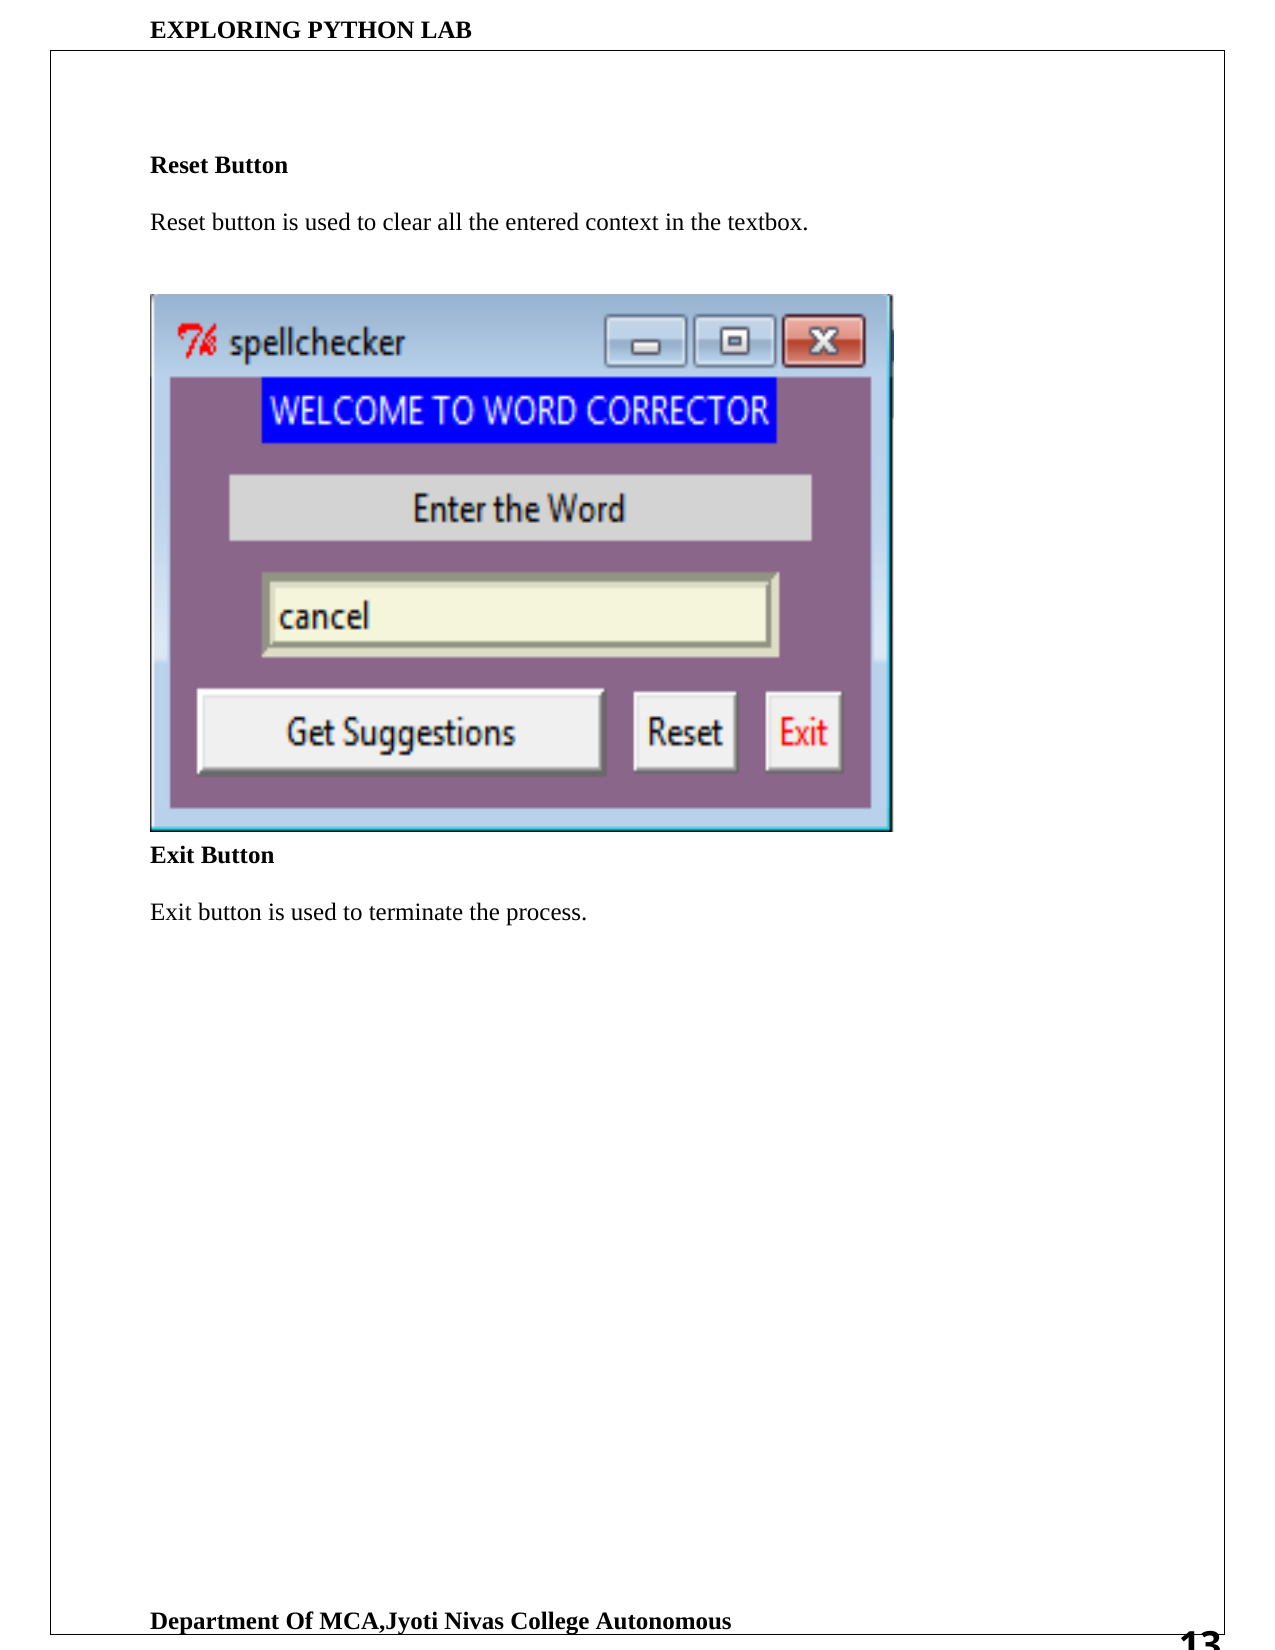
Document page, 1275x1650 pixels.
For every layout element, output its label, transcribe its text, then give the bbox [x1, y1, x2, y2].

text Reset button is used to clear all the entered context in the textbox. [150, 207, 1125, 236]
text Reset Button [150, 150, 1125, 179]
text Exit Button [150, 840, 1125, 869]
text Exit button is used to terminate the process. [150, 897, 1125, 926]
picture [150, 294, 894, 832]
